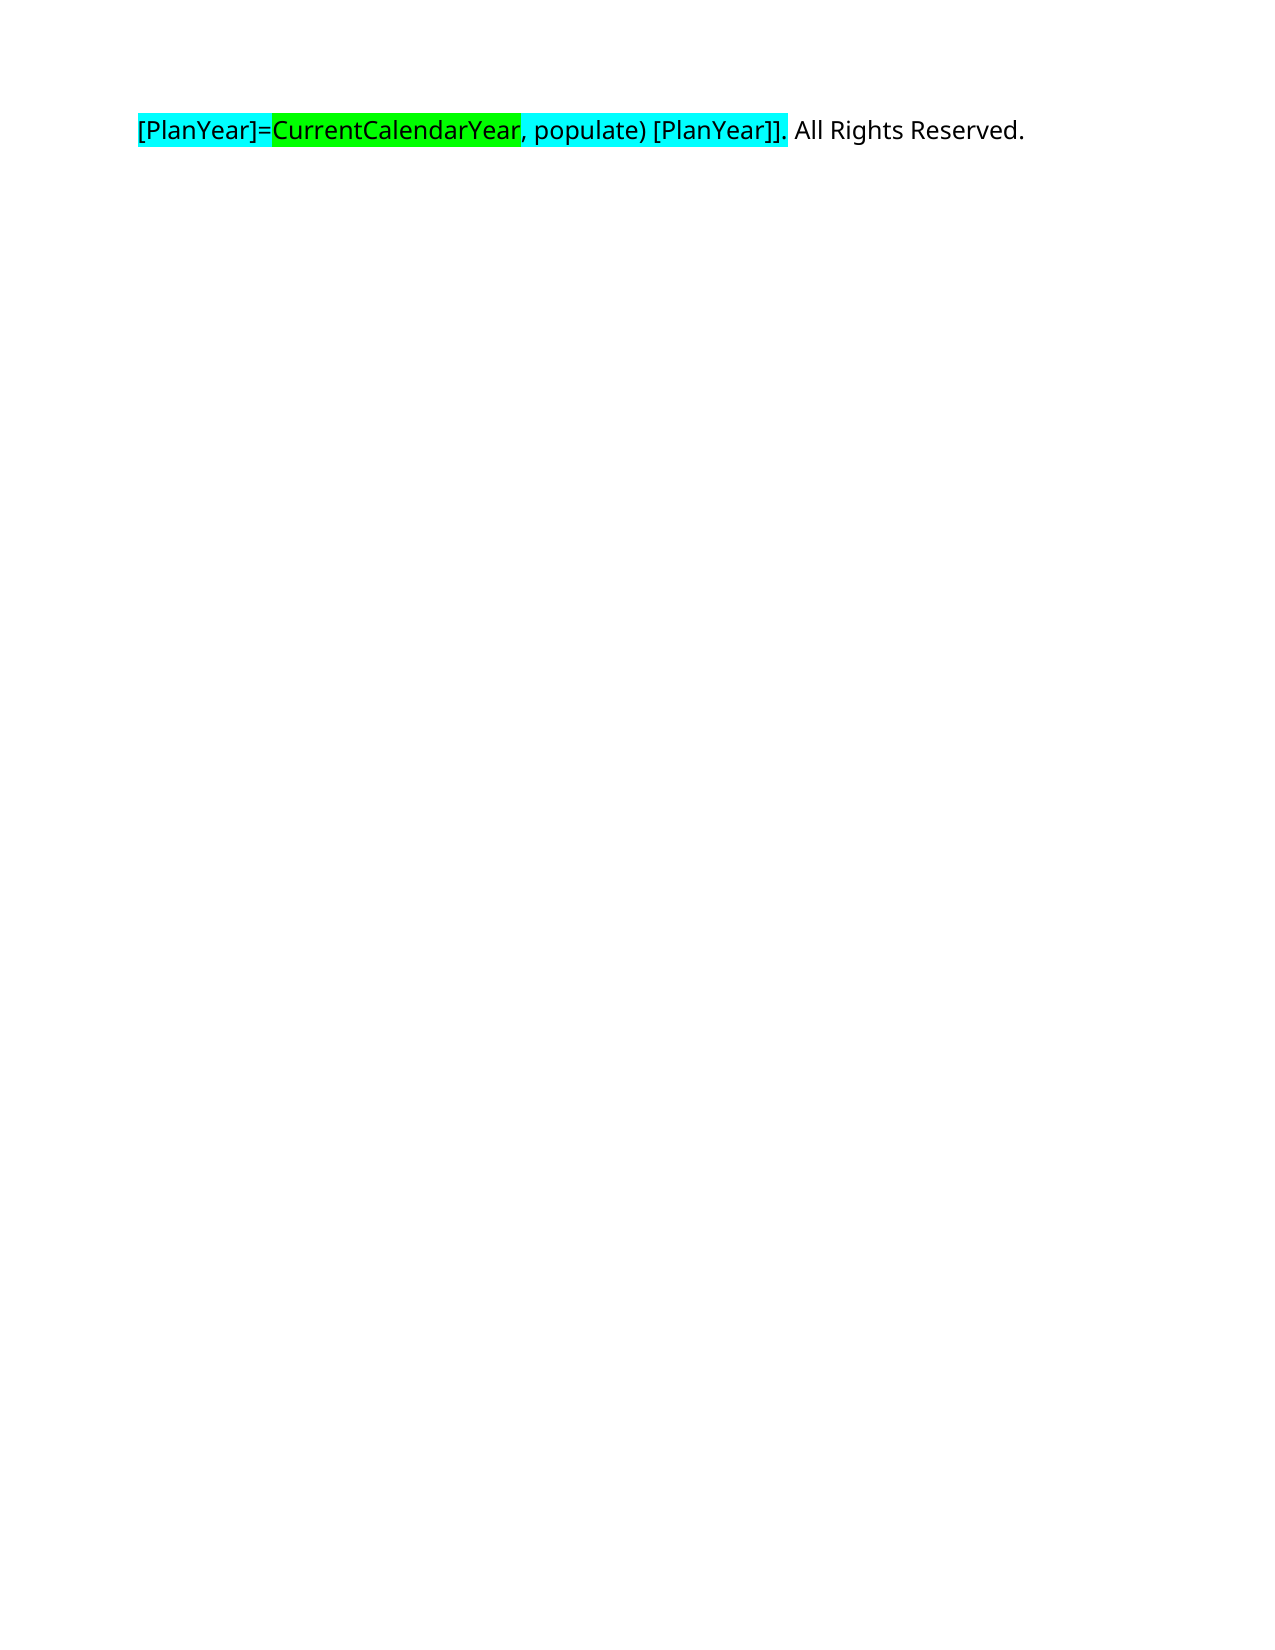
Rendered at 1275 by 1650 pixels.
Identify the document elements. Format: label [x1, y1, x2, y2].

text [137, 112, 1135, 147]
